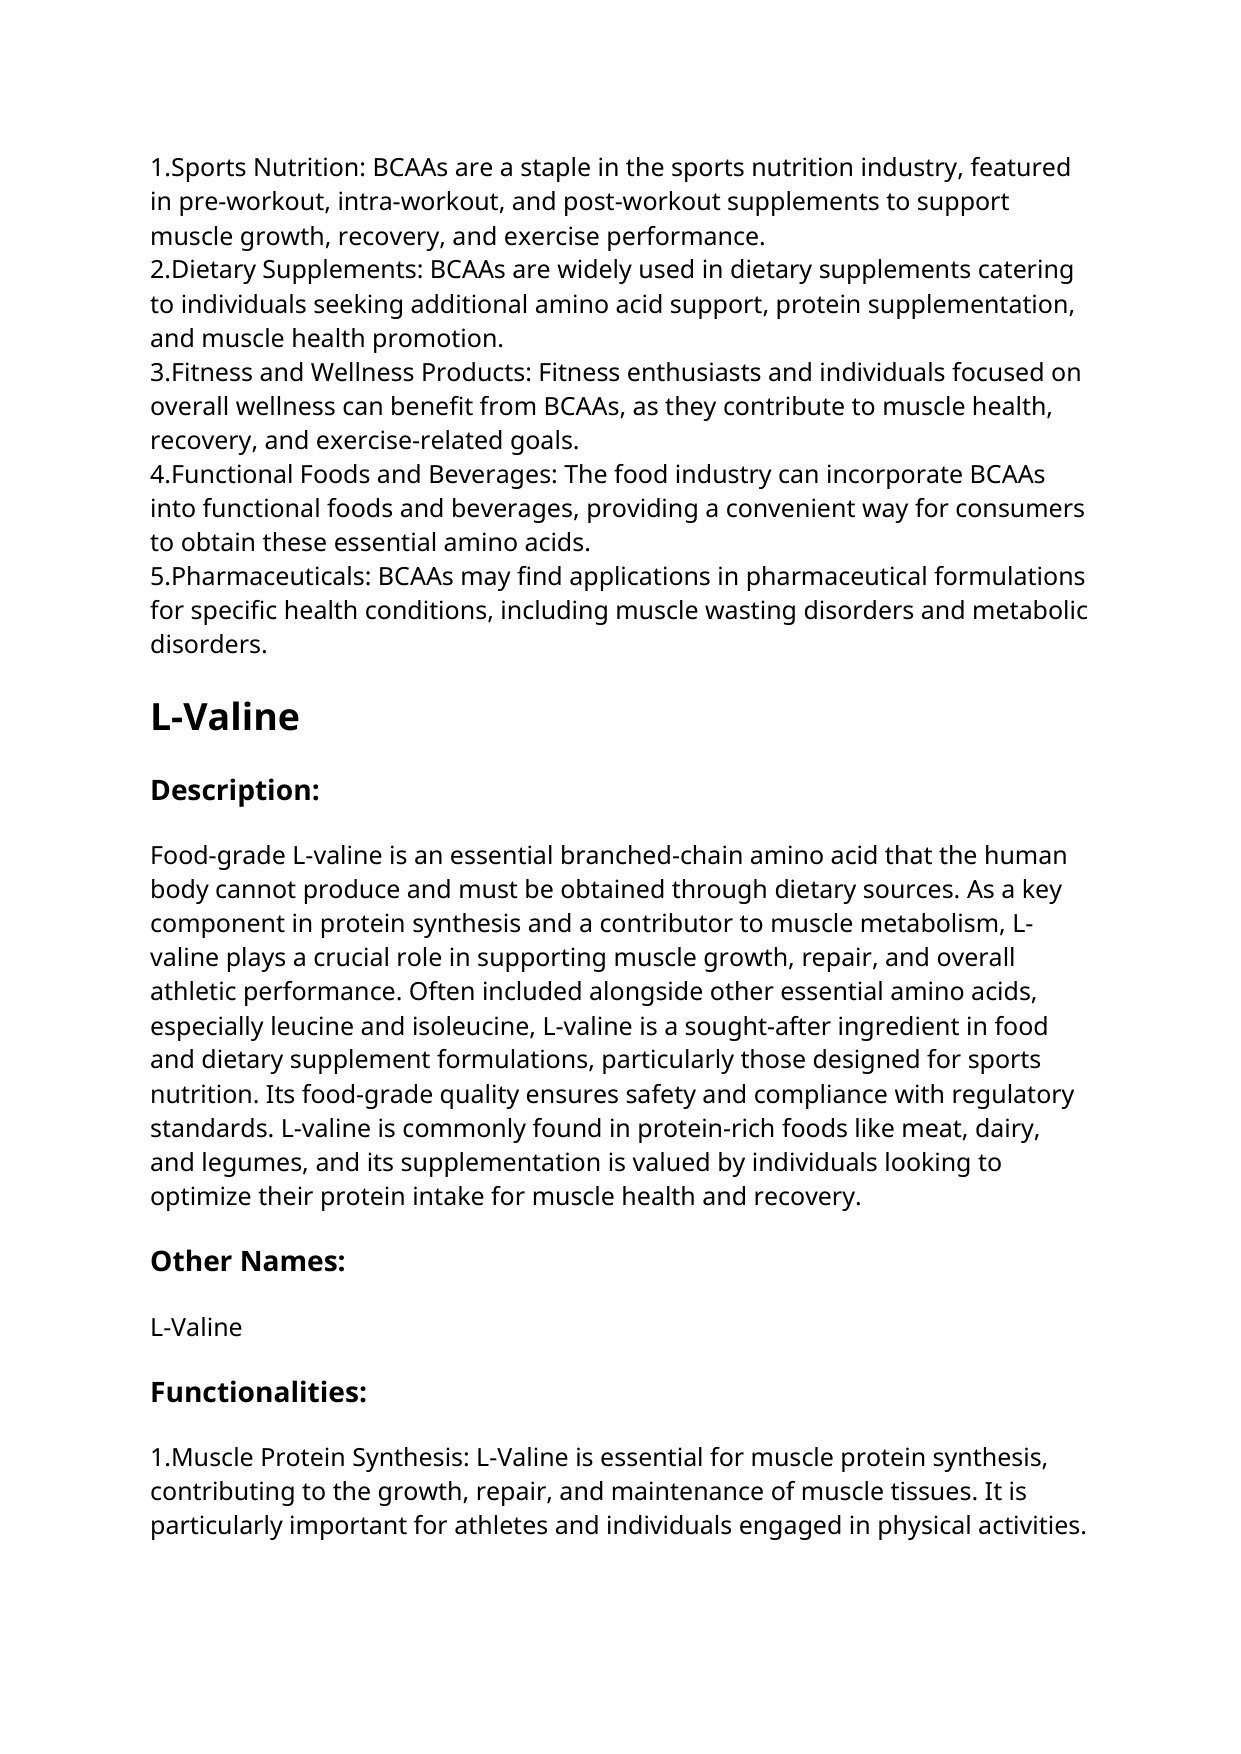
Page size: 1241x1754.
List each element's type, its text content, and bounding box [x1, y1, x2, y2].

subtitle Description: [150, 770, 1090, 809]
subtitle Functionalities: [150, 1372, 1090, 1411]
subtitle Other Names: [150, 1242, 1090, 1280]
subtitle L-Valine [150, 690, 1090, 741]
text 5.Pharmaceuticals: BCAAs may find applications in pharmaceutical formulations for specific health conditions, including muscle wasting disorders and metabolic disorders. [150, 559, 1090, 661]
text L-Valine [150, 1309, 1090, 1343]
text 1.Sports Nutrition: BCAAs are a staple in the sports nutrition industry, featured in pre-workout, intra-workout, and post-workout supplements to support muscle growth, recovery, and exercise performance. [150, 150, 1090, 252]
text Food-grade L-valine is an essential branched-chain amino acid that the human body cannot produce and must be obtained through dietary sources. As a key component in protein synthesis and a contributor to muscle metabolism, L-valine plays a crucial role in supporting muscle growth, repair, and overall athletic performance. Often included alongside other essential amino acids, especially leucine and isoleucine, L-valine is a sought-after ingredient in food and dietary supplement formulations, particularly those designed for sports nutrition. Its food-grade quality ensures safety and compliance with regulatory standards. L-valine is commonly found in protein-rich foods like meat, dairy, and legumes, and its supplementation is valued by individuals looking to optimize their protein intake for muscle health and recovery. [150, 838, 1090, 1212]
text 2.Dietary Supplements: BCAAs are widely used in dietary supplements catering to individuals seeking additional amino acid support, protein supplementation, and muscle health promotion. [150, 252, 1090, 354]
